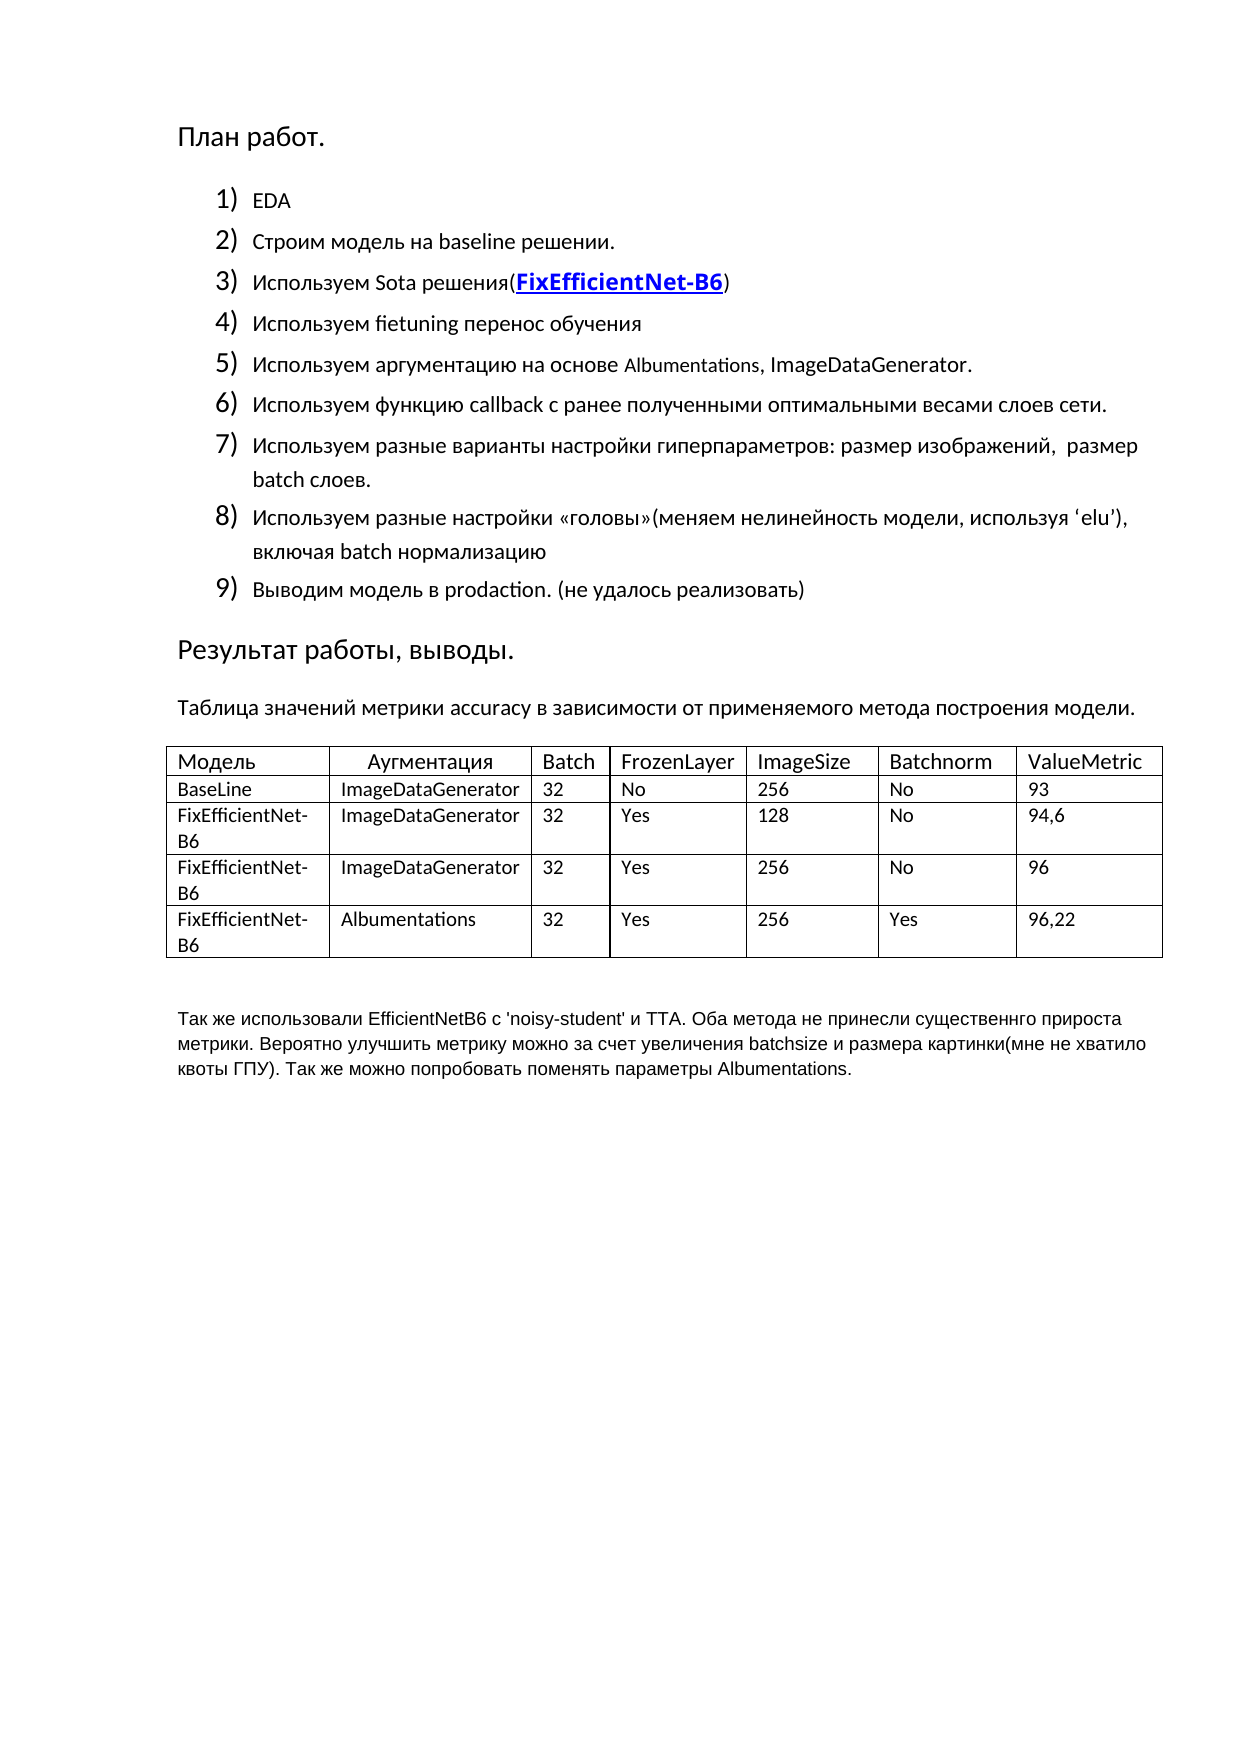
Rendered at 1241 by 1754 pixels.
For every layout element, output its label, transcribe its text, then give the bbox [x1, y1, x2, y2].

text Таблица значений метрики accuracy в зависимости от применяемого метода построения модели. [177, 693, 1152, 721]
list Используем разные настройки «головы»(меняем нелинейность модели, используя ‘elu’), включая batch нормализацию [215, 497, 1152, 565]
list Строим модель на baseline решении. [215, 221, 1152, 256]
list Выводим модель в prodaction. (не удалось реализовать) [215, 569, 1152, 605]
table_cell 32 [532, 776, 609, 802]
table_cell Albumentations [330, 906, 531, 957]
table_header Batchnorm [879, 747, 1016, 775]
table_cell ImageDataGenerator [330, 855, 531, 905]
table_header ValueMetric [1017, 747, 1162, 775]
table_cell 96,22 [1017, 906, 1162, 957]
table_cell No [611, 776, 746, 802]
table_header Аугментация [330, 747, 531, 775]
table_cell ImageDataGenerator [330, 803, 531, 853]
table_cell No [879, 855, 1016, 905]
list Используем Sota решения(FixEfficientNet-B6) [215, 262, 1152, 297]
list Используем аргументацию на основе Albumentations, ImageDataGenerator. [215, 344, 1152, 379]
table_cell No [879, 776, 1016, 802]
table_cell 256 [747, 776, 878, 802]
text Так же использовали EfficientNetB6 с 'noisy-student' и ТТА. Оба метода не принесли существеннго прироста метрики. Вероятно улучшить метрику можно за счет увеличения batchsize и размера картинки(мне не хватило квоты ГПУ). Так же можно попробовать поменять параметры Albumentations. [177, 1008, 1152, 1079]
table_cell Yes [611, 803, 746, 853]
table_cell 256 [747, 855, 878, 905]
table_cell 128 [747, 803, 878, 853]
text План работ. [177, 118, 1152, 154]
list EDA [215, 180, 1152, 216]
table_header ImageSize [747, 747, 878, 775]
list Используем разные варианты настройки гиперпараметров: размер изображений, размер batch слоев. [215, 426, 1152, 493]
table_cell FixEfficientNet-B6 [199, 906, 329, 957]
table_cell FixEfficientNet-B6 [199, 803, 329, 853]
table_cell BaseLine [167, 776, 329, 802]
table_cell Yes [611, 906, 746, 957]
table_header FrozenLayer [611, 747, 746, 775]
table_cell 94,6 [1017, 803, 1162, 853]
table_cell ImageDataGenerator [330, 776, 531, 802]
list Используем функцию callback с ранее полученными оптимальными весами слоев сети. [215, 384, 1152, 420]
table_cell No [879, 803, 1016, 853]
table_cell 32 [532, 855, 609, 905]
table_cell 93 [1017, 776, 1162, 802]
table_cell 96 [1017, 855, 1162, 905]
table_cell 32 [532, 803, 609, 853]
list Используем fietuning перенос обучения [215, 303, 1152, 338]
table_cell Yes [879, 906, 1016, 957]
table_header Batch [532, 747, 609, 775]
table_cell 32 [532, 906, 609, 957]
text Результат работы, выводы. [177, 631, 1152, 667]
table_cell 256 [747, 906, 878, 957]
table_header Модель [167, 747, 329, 775]
table_cell FixEfficientNet-B6 [199, 855, 329, 905]
table_cell Yes [611, 855, 746, 905]
